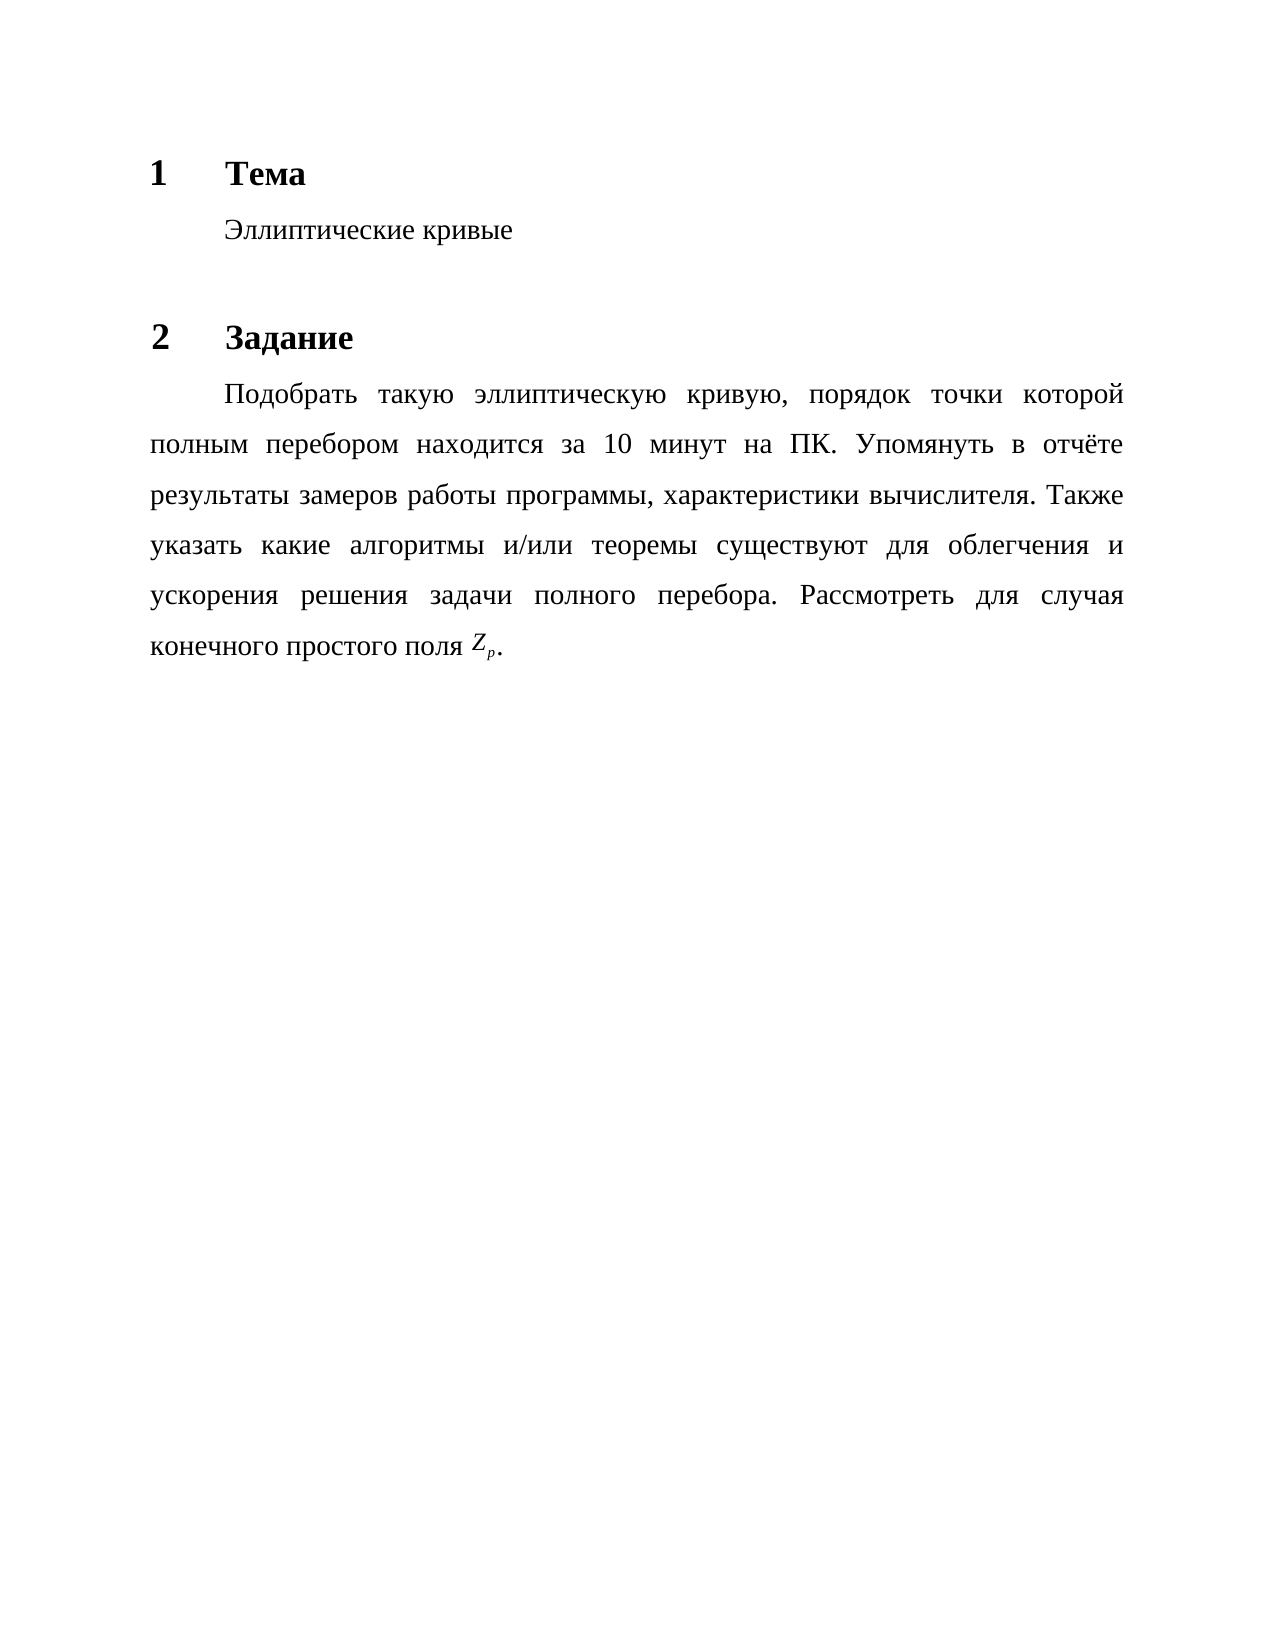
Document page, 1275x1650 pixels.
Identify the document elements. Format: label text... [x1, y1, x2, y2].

list Эллиптические кривые [150, 212, 1125, 246]
text Подобрать такую эллиптическую кривую, порядок точки которой полным перебором находится за 10 минут на ПК. Упомянуть в отчёте результаты замеров работы программы, характеристики вычислителя. Также указать какие алгоритмы и/или теоремы существуют для облегчения и ускорения решения задачи полного перебора. Рассмотреть для случая конечного простого поля . [150, 376, 1125, 661]
subtitle Задание [151, 314, 1125, 357]
subtitle Тема [149, 150, 1125, 193]
